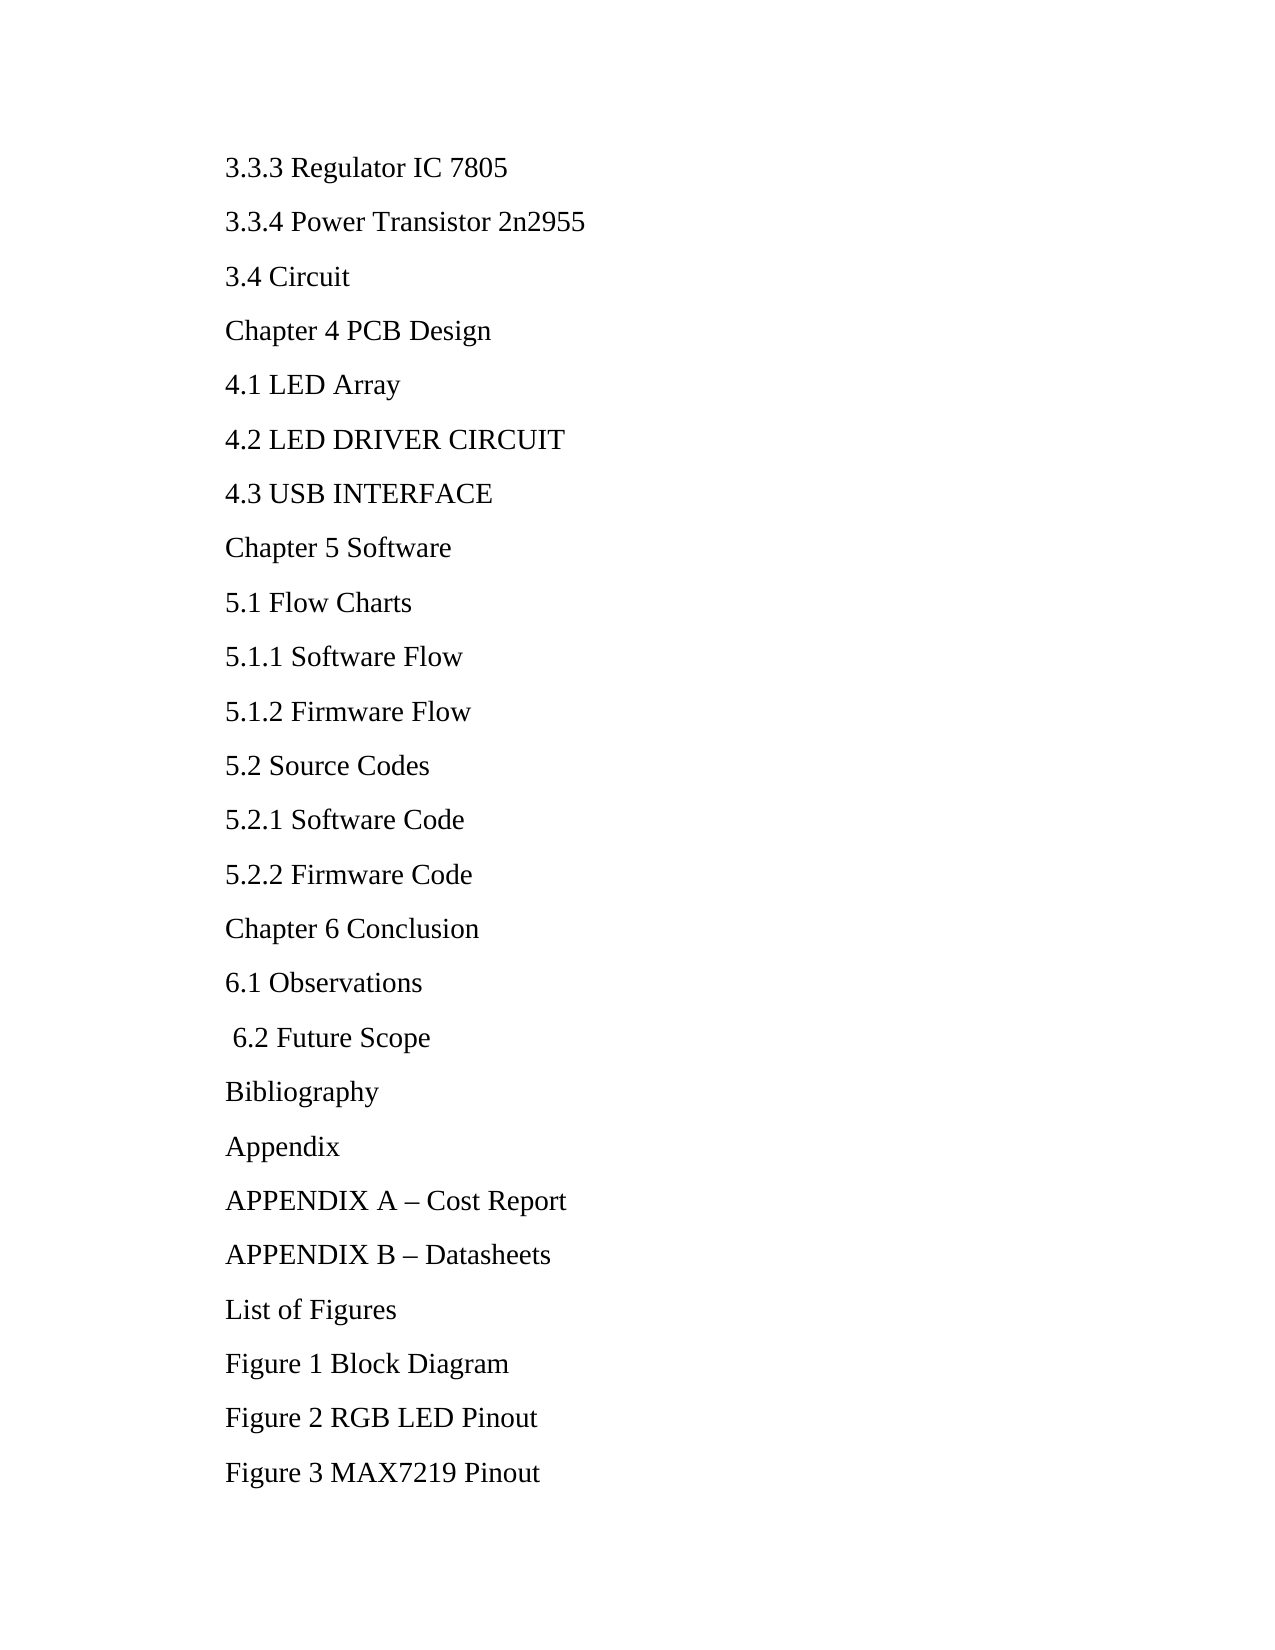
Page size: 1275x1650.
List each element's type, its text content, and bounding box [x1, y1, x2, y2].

text 5.2 Source Codes [225, 748, 1125, 782]
text 5.2.2 Firmware Code [225, 857, 1125, 890]
text Chapter 5 Software [225, 531, 1125, 564]
text Figure 1 Block Diagram [225, 1346, 1125, 1380]
text 5.2.1 Software Code [225, 802, 1125, 836]
text 5.1.1 Software Flow [225, 639, 1125, 673]
text 3.4 Circuit [225, 259, 1125, 292]
text Bibliography [225, 1074, 1125, 1108]
text Figure 2 RGB LED Pinout [225, 1401, 1125, 1434]
text 4.3 USB INTERFACE [225, 476, 1125, 510]
text 6.1 Observations [225, 966, 1125, 999]
text 6.2 Future Scope [225, 1020, 1125, 1053]
text APPENDIX A – Cost Report [225, 1183, 1125, 1217]
text Chapter 6 Conclusion [225, 911, 1125, 945]
text APPENDIX B – Datasheets [225, 1237, 1125, 1271]
text 3.3.4 Power Transistor 2n2955 [225, 204, 1125, 238]
text 3.3.3 Regulator IC 7805 [225, 150, 1125, 183]
text 5.1 Flow Charts [225, 585, 1125, 618]
text 4.1 LED Array [225, 367, 1125, 401]
text Chapter 4 PCB Design [225, 313, 1125, 347]
text 4.2 LED DRIVER CIRCUIT [225, 422, 1125, 455]
text Appendix [225, 1129, 1125, 1162]
text 5.1.2 Firmware Flow [225, 694, 1125, 727]
text List of Figures [225, 1292, 1125, 1325]
text Figure 3 MAX7219 Pinout [225, 1455, 1125, 1488]
